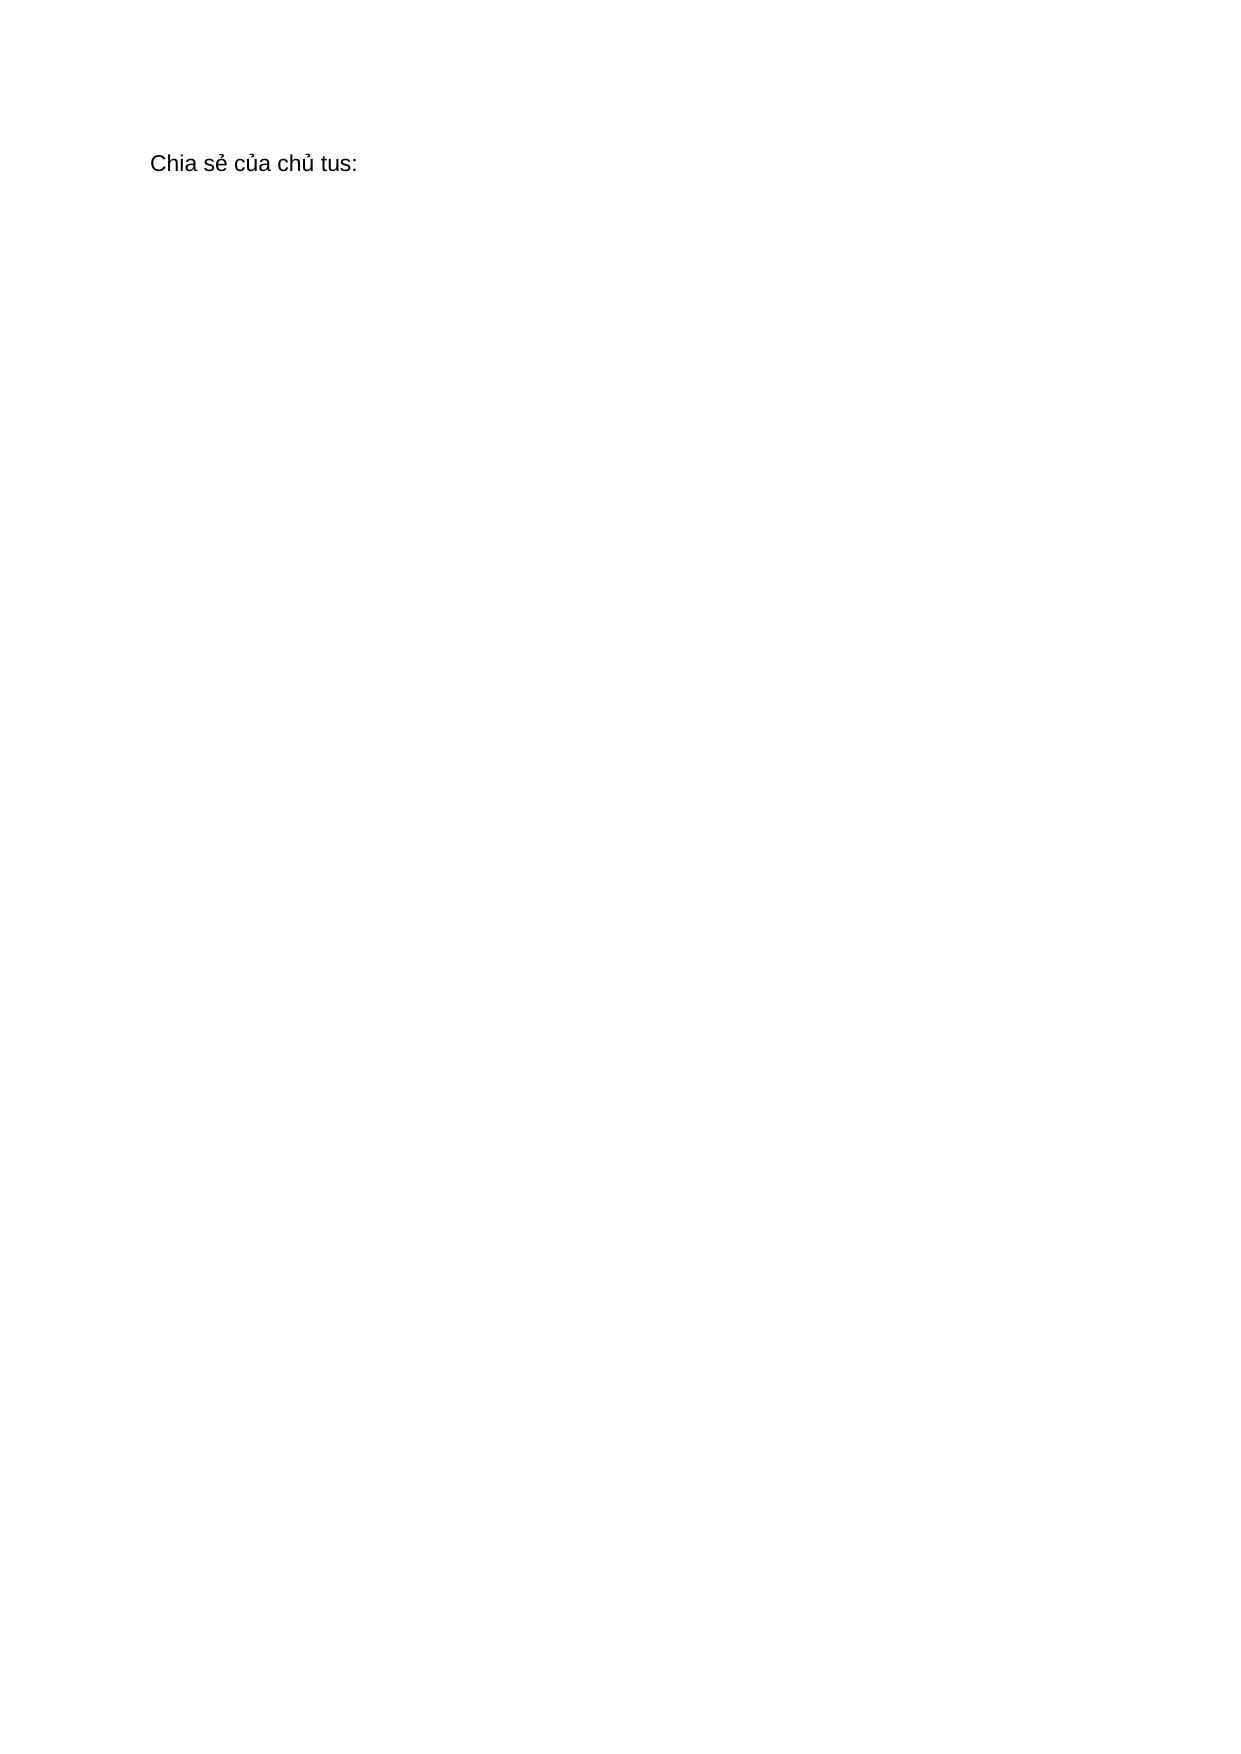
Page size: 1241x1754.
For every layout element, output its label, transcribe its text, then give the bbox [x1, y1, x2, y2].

text Chia sẻ của chủ tus: [150, 150, 1090, 176]
